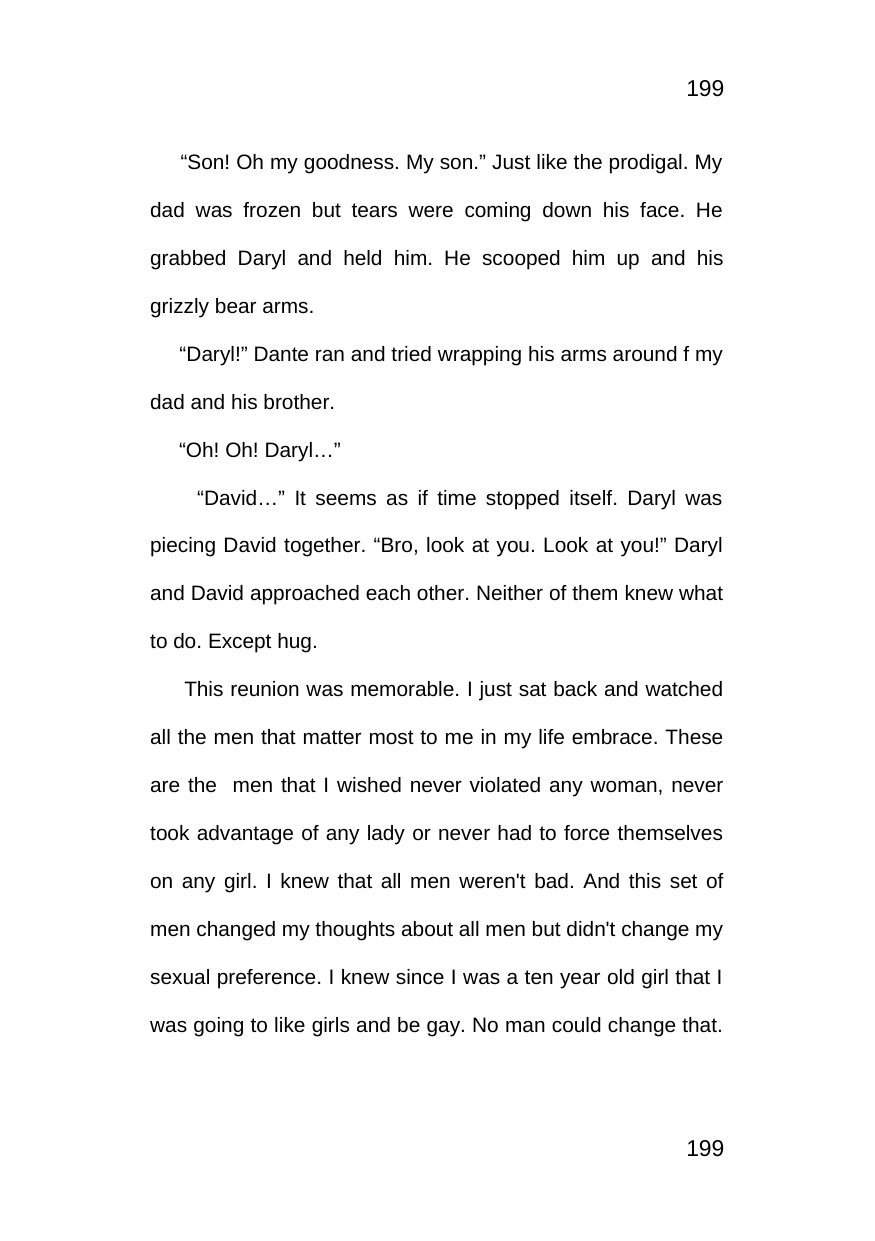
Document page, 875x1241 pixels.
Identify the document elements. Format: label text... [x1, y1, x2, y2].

text “Son! Oh my goodness. My son.” Just like the prodigal. My dad was frozen but tears were coming down his face. He grabbed Daryl and held him. He scooped him up and his grizzly bear arms. [150, 150, 724, 318]
text “Daryl!” Dante ran and tried wrapping his arms around f my dad and his brother. [150, 342, 724, 413]
text “Oh! Oh! Daryl…” [150, 437, 724, 461]
text “David…” It seems as if time stopped itself. Daryl was piecing David together. “Bro, look at you. Look at you!” Daryl and David approached each other. Neither of them knew what to do. Except hug. [150, 485, 724, 653]
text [150, 677, 724, 1036]
